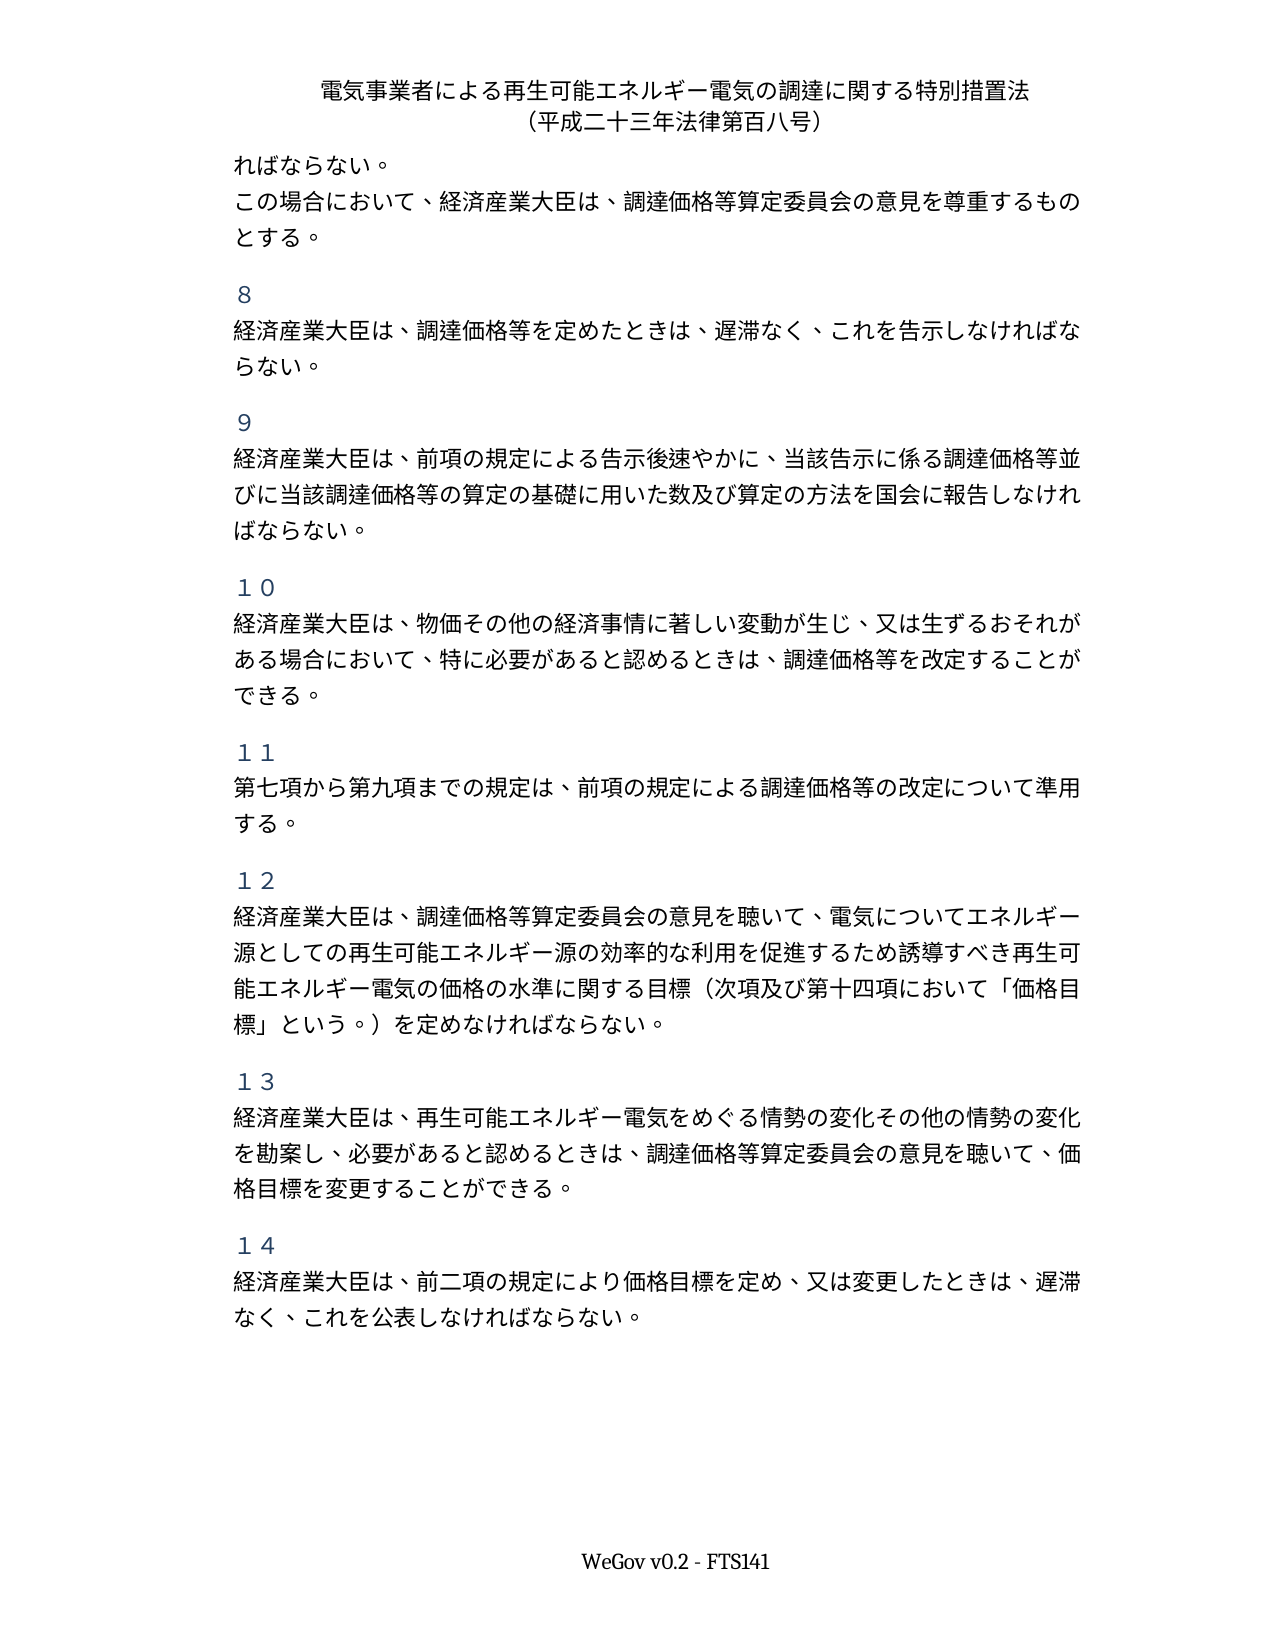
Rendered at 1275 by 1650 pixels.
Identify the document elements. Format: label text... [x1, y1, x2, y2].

subtitle １３ [233, 1066, 1087, 1097]
subtitle １０ [233, 572, 1087, 603]
text 経済産業大臣は、調達価格等算定委員会の意見を聴いて、電気についてエネルギー源としての再生可能エネルギー源の効率的な利用を促進するため誘導すべき再生可能エネルギー電気の価格の水準に関する目標（次項及び第十四項において「価格目標」という。）を定めなければならない。 [233, 901, 1087, 1040]
subtitle ８ [233, 279, 1087, 310]
text 経済産業大臣は、前二項の規定により価格目標を定め、又は変更したときは、遅滞なく、これを公表しなければならない。 [233, 1266, 1087, 1333]
text 第七項から第九項までの規定は、前項の規定による調達価格等の改定について準用する。 [233, 772, 1087, 839]
text 経済産業大臣は、前項の規定による告示後速やかに、当該告示に係る調達価格等並びに当該調達価格等の算定の基礎に用いた数及び算定の方法を国会に報告しなければならない。 [233, 443, 1087, 546]
text 経済産業大臣は、物価その他の経済事情に著しい変動が生じ、又は生ずるおそれがある場合において、特に必要があると認めるときは、調達価格等を改定することができる。 [233, 608, 1087, 711]
subtitle １１ [233, 736, 1087, 768]
subtitle １２ [233, 865, 1087, 896]
text 経済産業大臣は、調達価格等を定めたときは、遅滞なく、これを告示しなければならない。 [233, 314, 1087, 382]
subtitle １４ [233, 1230, 1087, 1261]
subtitle ９ [233, 407, 1087, 438]
text 経済産業大臣は、再生可能エネルギー電気をめぐる情勢の変化その他の情勢の変化を勘案し、必要があると認めるときは、調達価格等算定委員会の意見を聴いて、価格目標を変更することができる。 [233, 1102, 1087, 1205]
